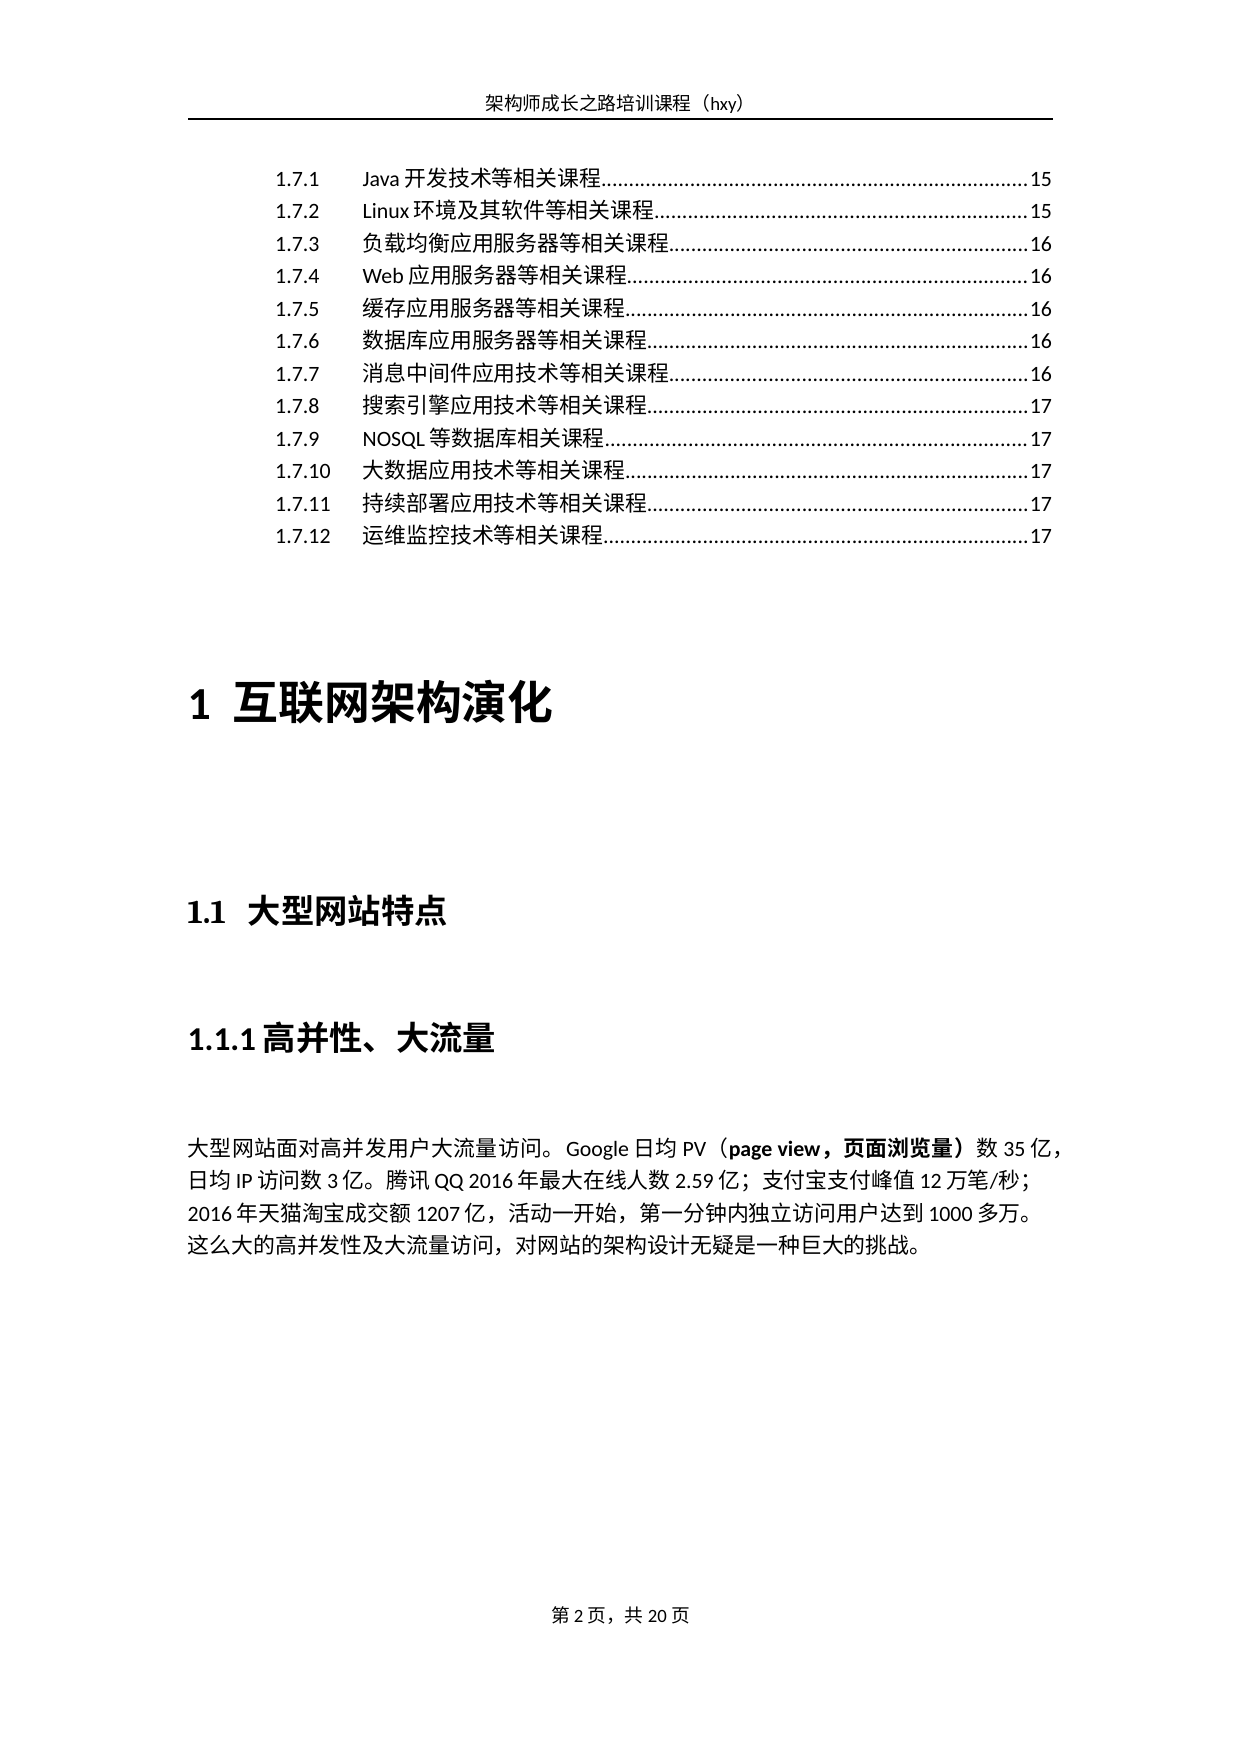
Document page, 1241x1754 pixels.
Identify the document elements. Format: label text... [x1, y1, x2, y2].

subtitle 互联网架构演化 [187, 651, 1053, 748]
text 2016年天猫淘宝成交额1207亿，活动一开始，第一分钟内独立访问用户达到1000多万。 [187, 1195, 1053, 1228]
text 大型网站面对高并发用户大流量访问。Google日均PV（page view，页面浏览量）数35亿，日均IP访问数3亿。腾讯QQ 2016年最大在线人数2.59亿；支付宝支付峰值12万笔/秒； [187, 1130, 1053, 1195]
subtitle 高并性、大流量 [187, 1003, 1053, 1068]
text 这么大的高并发性及大流量访问，对网站的架构设计无疑是一种巨大的挑战。 [187, 1228, 1053, 1260]
subtitle 大型网站特点 [187, 876, 1053, 941]
